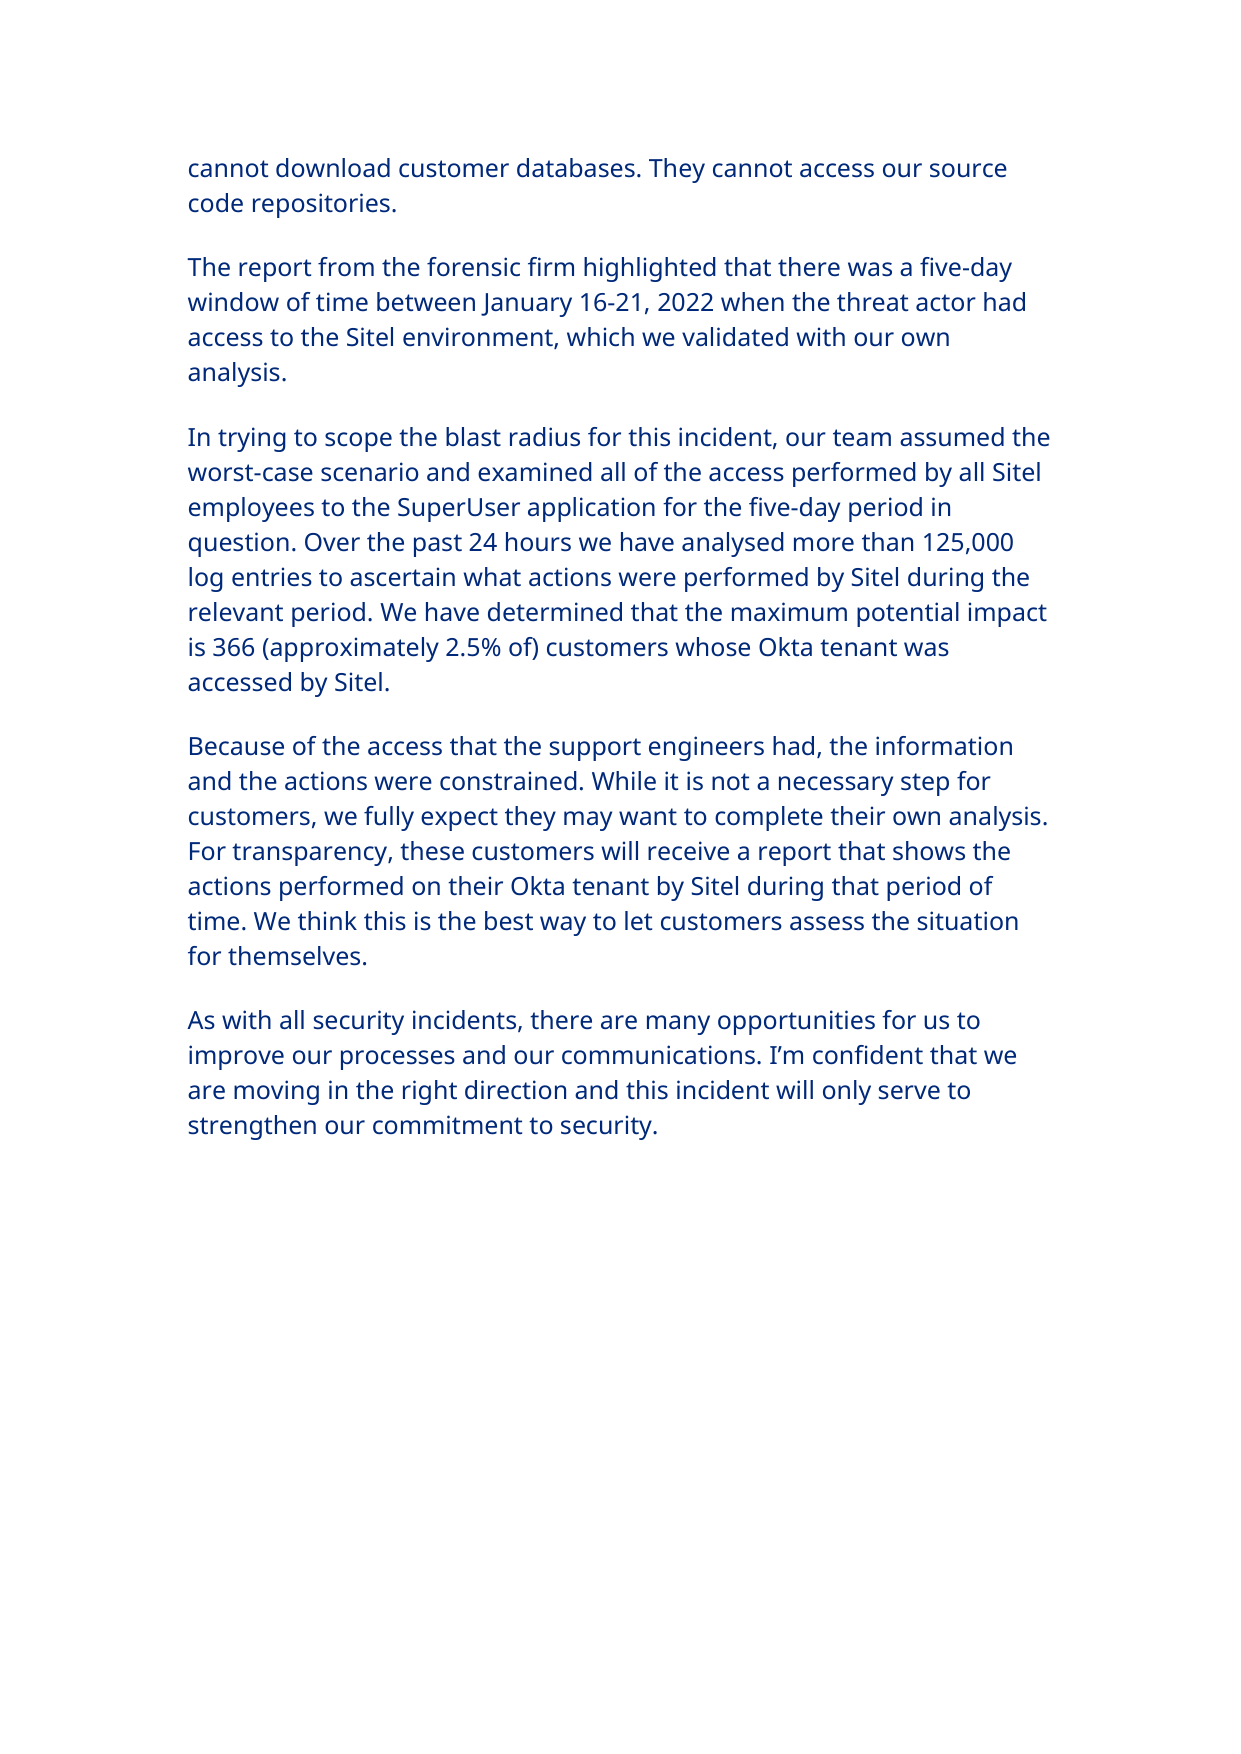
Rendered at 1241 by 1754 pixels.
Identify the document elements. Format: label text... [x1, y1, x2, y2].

text The report from the forensic firm highlighted that there was a five-day window of time between January 16-21, 2022 when the threat actor had access to the Sitel environment, which we validated with our own analysis. [187, 249, 1053, 389]
text Because of the access that the support engineers had, the information and the actions were constrained. While it is not a necessary step for customers, we fully expect they may want to complete their own analysis. For transparency, these customers will receive a report that shows the actions performed on their Okta tenant by Sitel during that period of time. We think this is the best way to let customers assess the situation for themselves. [187, 727, 1053, 972]
text As with all security incidents, there are many opportunities for us to improve our processes and our communications. I’m confident that we are moving in the right direction and this incident will only serve to strengthen our commitment to security. [187, 1002, 1053, 1142]
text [187, 150, 1053, 220]
text In trying to scope the blast radius for this incident, our team assumed the worst-case scenario and examined all of the access performed by all Sitel employees to the SuperUser application for the five-day period in question. Over the past 24 hours we have analysed more than 125,000 log entries to ascertain what actions were performed by Sitel during the relevant period. We have determined that the maximum potential impact is 366 (approximately 2.5% of) customers whose Okta tenant was accessed by Sitel. [187, 418, 1053, 698]
